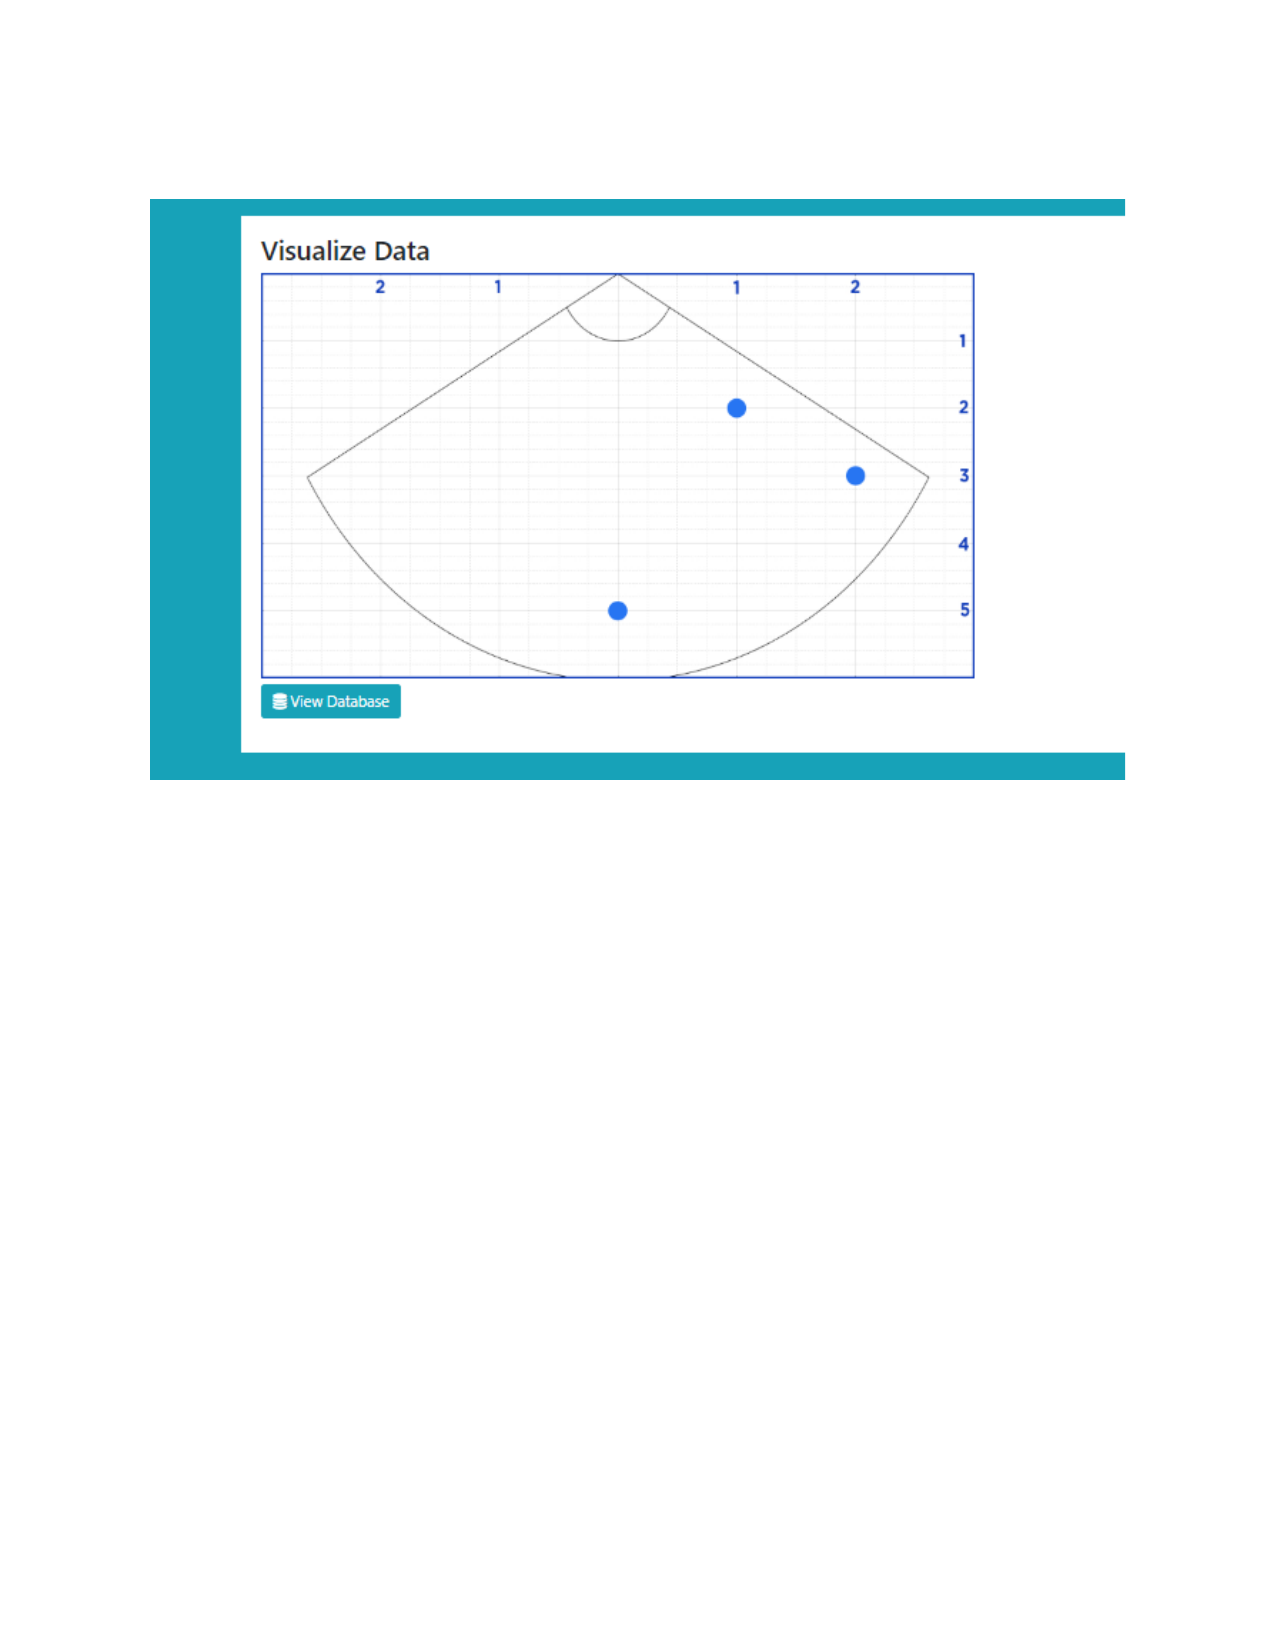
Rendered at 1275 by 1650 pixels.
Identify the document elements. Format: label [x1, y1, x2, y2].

picture [150, 199, 1125, 780]
